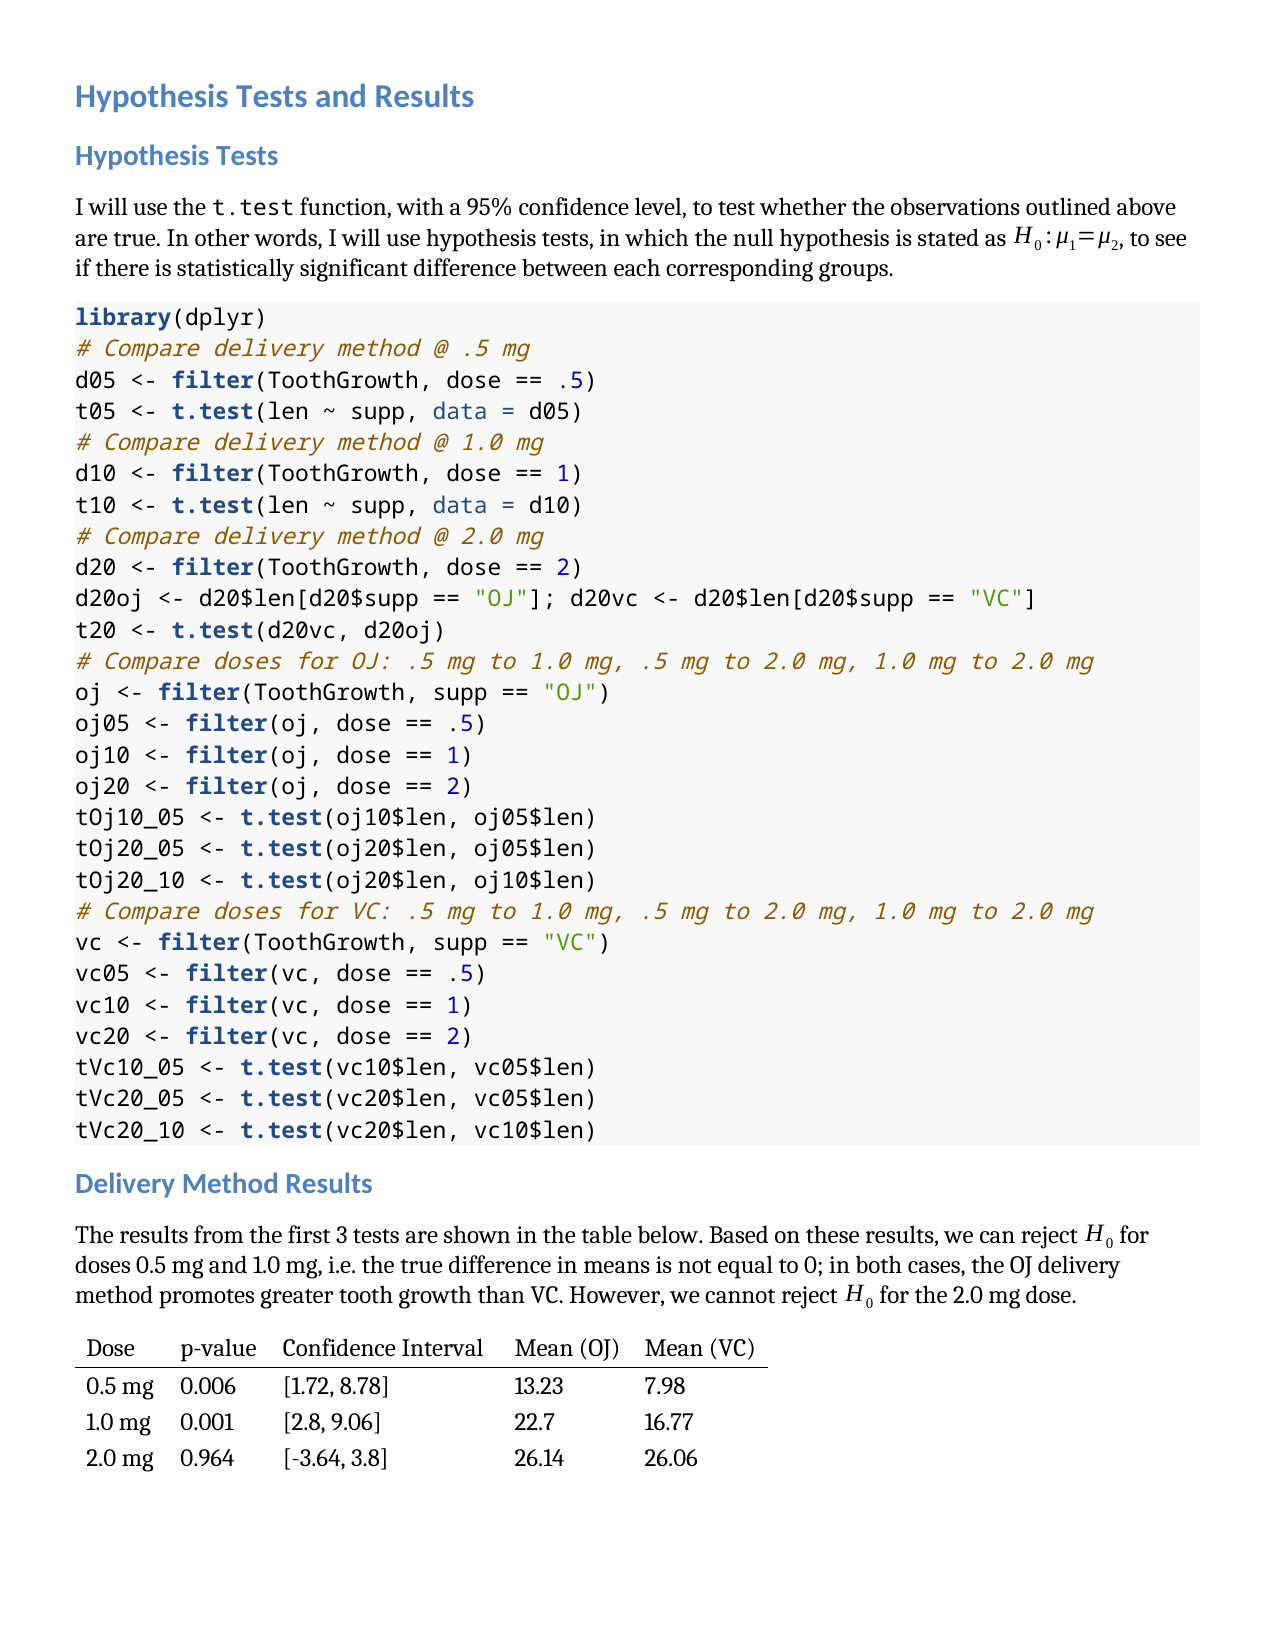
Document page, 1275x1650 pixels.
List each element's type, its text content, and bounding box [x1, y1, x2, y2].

table_cell 1.0 mg [75, 1404, 169, 1441]
text vc20 <- filter(vc, dose == 2) tVc10_05 <- t.test(vc10$len, vc05$len) tVc20_05 <- t.test(vc20$len, vc05$len) tVc20_10 <- t.test(vc20$len, vc10$len) [75, 1020, 1200, 1145]
table_header p-value [169, 1330, 271, 1366]
text vc10 <- filter(vc, dose == 1) [75, 988, 1200, 1020]
table_cell [2.8, 9.06] [271, 1404, 503, 1441]
subtitle Delivery Method Results [75, 1166, 1200, 1201]
table_cell 26.06 [633, 1441, 768, 1477]
table_header Mean (VC) [633, 1330, 768, 1366]
text oj20 <- filter(oj, dose == 2) tOj10_05 <- t.test(oj10$len, oj05$len) tOj20_05 <- t.test(oj20$len, oj05$len) tOj20_10 <- t.test(oj20$len, oj10$len) # Compare doses for VC: .5 mg to 1.0 mg, .5 mg to 2.0 mg, 1.0 mg to 2.0 mg vc <- filter(ToothGrowth, supp == "VC") vc05 <- filter(vc, dose == .5) [75, 770, 1200, 988]
table_cell [1.72, 8.78] [271, 1368, 503, 1404]
subtitle Hypothesis Tests and Results [75, 75, 1200, 116]
text The results from the first 3 tests are shown in the table below. Based on these results, we can reject for doses 0.5 mg and 1.0 mg, i.e. the true difference in means is not equal to 0; in both cases, the OJ delivery method promotes greater tooth growth than VC. However, we cannot reject for the 2.0 mg dose. [75, 1220, 1200, 1311]
subtitle Hypothesis Tests [75, 137, 1200, 172]
table_cell 0.006 [169, 1368, 271, 1404]
table_cell 13.23 [503, 1368, 633, 1404]
table_cell 0.5 mg [75, 1368, 169, 1404]
table_cell 7.98 [633, 1368, 768, 1404]
text I will use the t.test function, with a 95% confidence level, to test whether the observations outlined above are true. In other words, I will use hypothesis tests, in which the null hypothesis is stated as , to see if there is statistically significant difference between each corresponding groups. [75, 191, 1200, 282]
table_cell 0.001 [169, 1404, 271, 1441]
text library(dplyr) # Compare delivery method @ .5 mg d05 <- filter(ToothGrowth, dose == .5) t05 <- t.test(len ~ supp, data = d05) # Compare delivery method @ 1.0 mg d10 <- filter(ToothGrowth, dose == 1) t10 <- t.test(len ~ supp, data = d10) # Compare delivery method @ 2.0 mg d20 <- filter(ToothGrowth, dose == 2) d20oj <- d20$len[d20$supp == "OJ"]; d20vc <- d20$len[d20$supp == "VC"] t20 <- t.test(d20vc, d20oj) # Compare doses for OJ: .5 mg to 1.0 mg, .5 mg to 2.0 mg, 1.0 mg to 2.0 mg oj <- filter(ToothGrowth, supp == "OJ") oj05 <- filter(oj, dose == .5) [75, 301, 1200, 738]
table_cell 26.14 [503, 1441, 633, 1477]
table_cell 16.77 [633, 1404, 768, 1441]
table_cell 0.964 [169, 1441, 271, 1477]
table_cell 2.0 mg [75, 1441, 169, 1477]
table_cell 22.7 [503, 1404, 633, 1441]
table_header Dose [75, 1330, 169, 1366]
table_header Mean (OJ) [503, 1330, 633, 1366]
text oj10 <- filter(oj, dose == 1) [75, 738, 1200, 770]
table_header Confidence Interval [271, 1330, 503, 1366]
table_cell [-3.64, 3.8] [271, 1441, 503, 1477]
